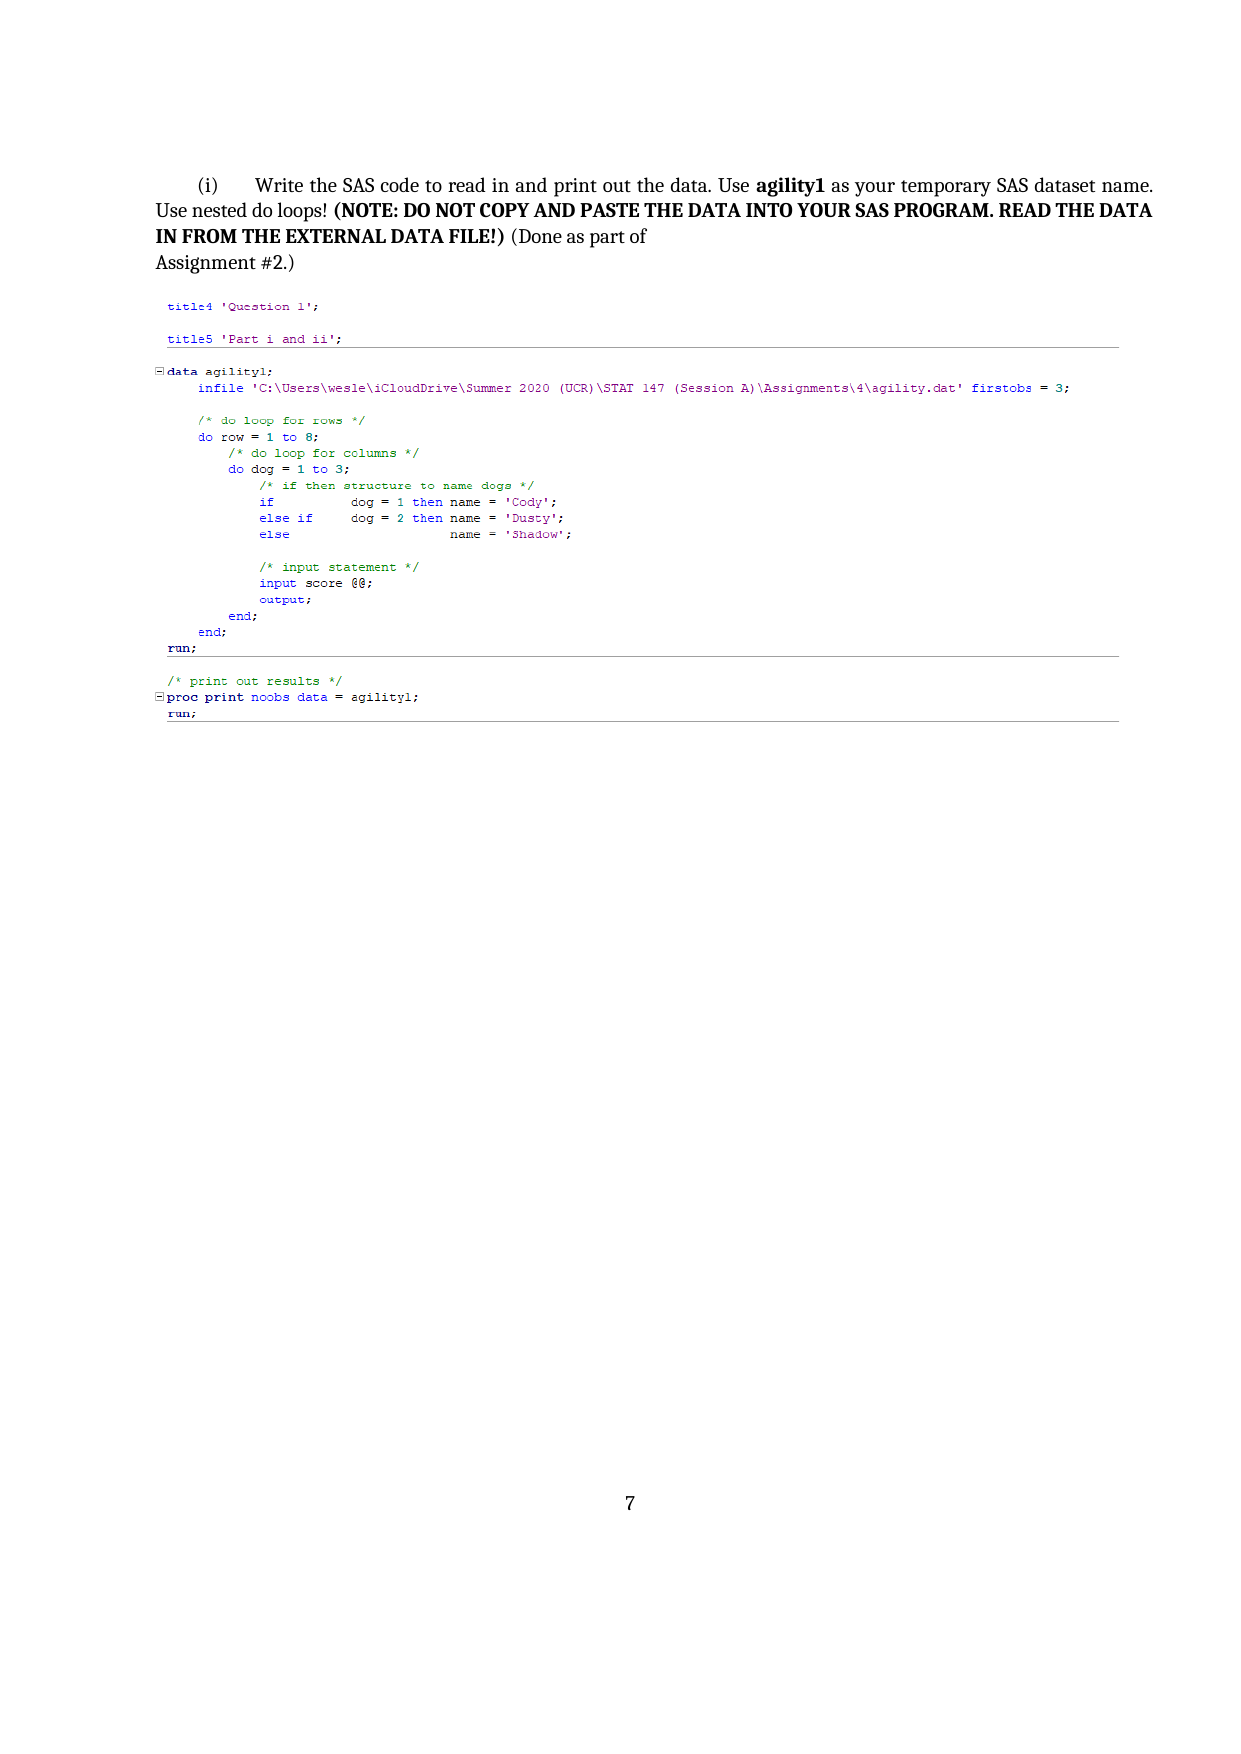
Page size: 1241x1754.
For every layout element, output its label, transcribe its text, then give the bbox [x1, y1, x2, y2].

list Write the SAS code to read in and print out the data. Use agility1 as your temporary SAS dataset name. Use nested do loops! (NOTE: DO NOT COPY AND PASTE THE DATA INTO YOUR SAS PROGRAM. READ THE DATA IN FROM THE EXTERNAL DATA FILE!) (Done as part of [155, 173, 1153, 249]
text Assignment #2.) [155, 251, 1153, 275]
picture [155, 284, 1120, 735]
